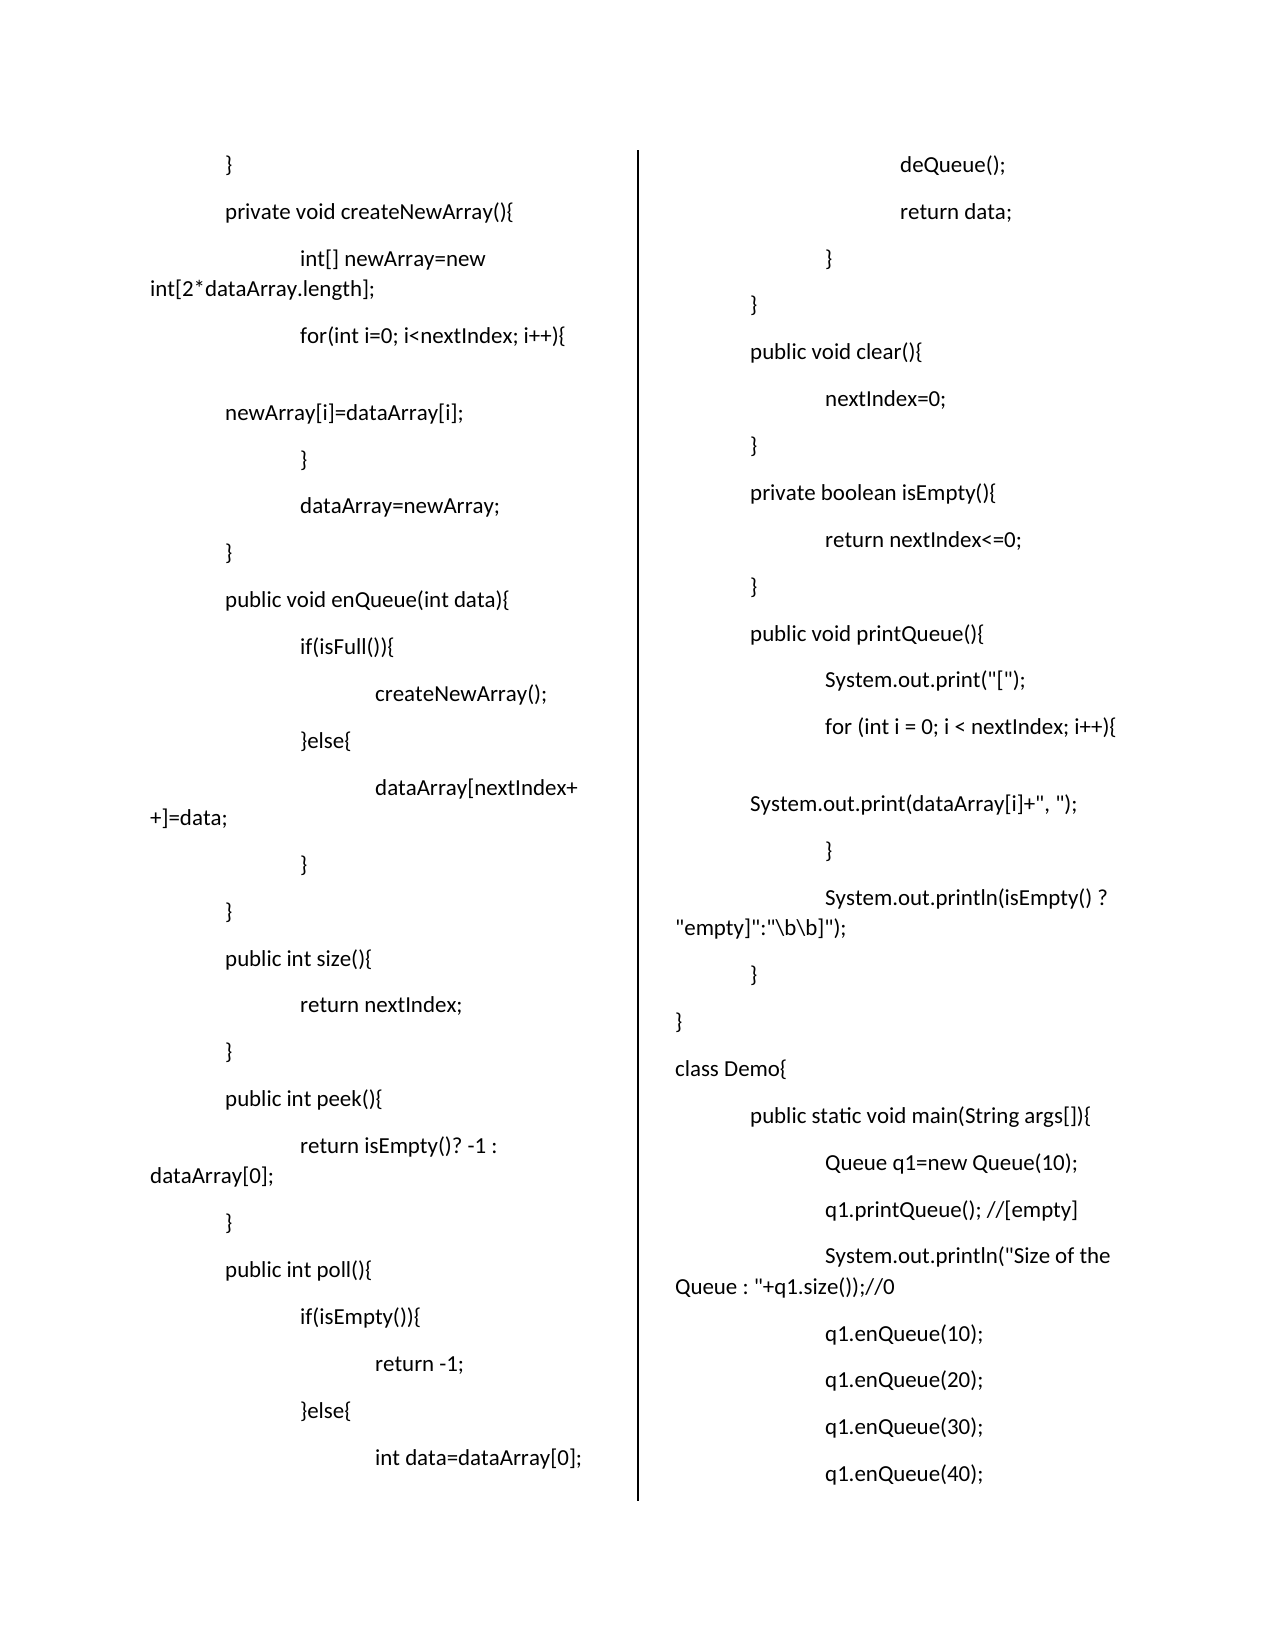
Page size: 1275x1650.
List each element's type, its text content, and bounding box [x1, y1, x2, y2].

text public void clear(){ [675, 337, 1125, 366]
text q1.enQueue(20); [675, 1366, 1125, 1394]
text deQueue(); [675, 150, 1125, 178]
text } [150, 150, 600, 178]
text } [675, 1007, 1125, 1035]
text System.out.println(isEmpty() ? "empty]":"\b\b]"); [675, 883, 1125, 942]
text } [675, 572, 1125, 600]
text } [150, 1037, 600, 1066]
text newArray[i]=dataArray[i]; [150, 368, 600, 426]
text }else{ [150, 726, 600, 754]
text }else{ [150, 1396, 600, 1424]
text dataArray=newArray; [150, 492, 600, 520]
text for (int i = 0; i < nextIndex; i++){ [675, 712, 1125, 741]
text Queue q1=new Queue(10); [675, 1148, 1125, 1176]
text q1.enQueue(40); [675, 1459, 1125, 1487]
text } [675, 836, 1125, 864]
text } [150, 1208, 600, 1236]
text createNewArray(); [150, 679, 600, 707]
text public void printQueue(){ [675, 619, 1125, 647]
text q1.enQueue(10); [675, 1319, 1125, 1347]
text public int poll(){ [150, 1255, 600, 1283]
text dataArray[nextIndex++]=data; [150, 773, 600, 831]
text int[] newArray=new int[2*dataArray.length]; [150, 244, 600, 302]
text public int peek(){ [150, 1084, 600, 1112]
text return -1; [150, 1349, 600, 1377]
text if(isEmpty()){ [150, 1302, 600, 1330]
text int data=dataArray[0]; [150, 1443, 600, 1471]
text private void createNewArray(){ [150, 197, 600, 225]
text public static void main(String args[]){ [675, 1101, 1125, 1129]
text } [150, 897, 600, 925]
text for(int i=0; i<nextIndex; i++){ [150, 321, 600, 349]
text nextIndex=0; [675, 384, 1125, 412]
text } [150, 445, 600, 473]
text return isEmpty()? -1 : dataArray[0]; [150, 1131, 600, 1189]
text } [675, 431, 1125, 459]
text System.out.println("Size of the Queue : "+q1.size());//0 [675, 1242, 1125, 1300]
text private boolean isEmpty(){ [675, 478, 1125, 506]
text System.out.print("["); [675, 666, 1125, 694]
text } [150, 538, 600, 567]
text System.out.print(dataArray[i]+", "); [675, 759, 1125, 818]
text q1.enQueue(30); [675, 1412, 1125, 1441]
text class Demo{ [675, 1054, 1125, 1082]
text return nextIndex; [150, 991, 600, 1019]
text } [150, 850, 600, 878]
text q1.printQueue(); //[empty] [675, 1195, 1125, 1223]
text return data; [675, 197, 1125, 225]
text public int size(){ [150, 944, 600, 972]
text } [675, 960, 1125, 988]
text if(isFull()){ [150, 632, 600, 660]
text } [675, 244, 1125, 272]
text return nextIndex<=0; [675, 525, 1125, 553]
text public void enQueue(int data){ [150, 585, 600, 613]
text } [675, 291, 1125, 319]
